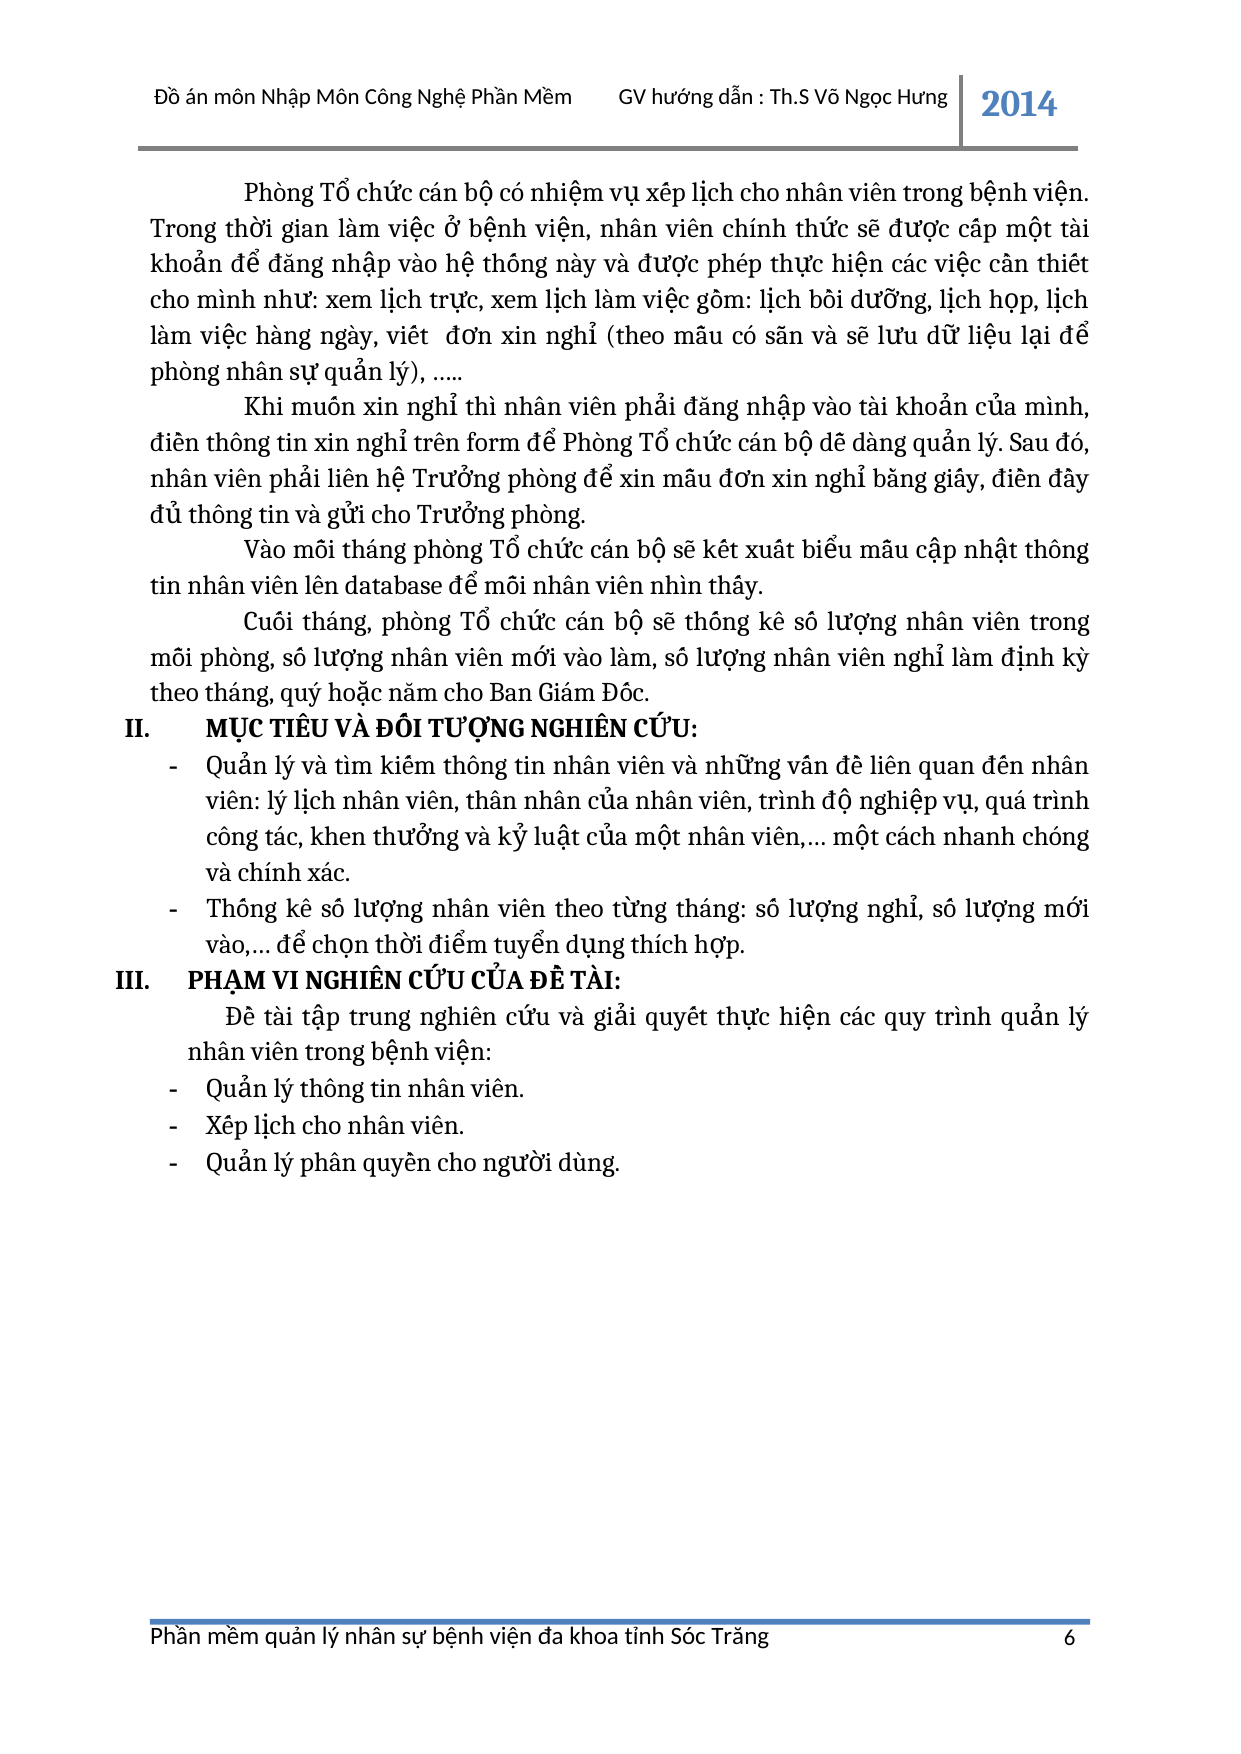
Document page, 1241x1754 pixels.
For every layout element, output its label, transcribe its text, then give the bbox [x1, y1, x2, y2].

list Xếp lịch cho nhân viên. [169, 1109, 1090, 1141]
list Khi muốn xin nghỉ thì nhân viên phải đăng nhập vào tài khoản của mình, điền thông tin xin nghỉ trên form để Phòng Tổ chức cán bộ dễ dàng quản lý. Sau đó, nhân viên phải liên hệ Trưởng phòng để xin mẫu đơn xin nghỉ bằng giấy, điền đầy đủ thông tin và gửi cho Trưởng phòng. [150, 391, 1090, 530]
list PHẠM VI NGHIÊN CỨU CỦA ĐỀ TÀI: [150, 965, 1090, 996]
list Quản lý phân quyền cho người dùng. [169, 1146, 1090, 1178]
list Cuối tháng, phòng Tổ chức cán bộ sẽ thống kê số lượng nhân viên trong mỗi phòng, số lượng nhân viên mới vào làm, số lượng nhân viên nghỉ làm định kỳ theo tháng, quý hoặc năm cho Ban Giám Đốc. [150, 606, 1090, 708]
list Quản lý và tìm kiếm thông tin nhân viên và những vấn đề liên quan đến nhân viên: lý lịch nhân viên, thân nhân của nhân viên, trình độ nghiệp vụ, quá trình công tác, khen thưởng và kỷ luật của một nhân viên,… một cách nhanh chóng và chính xác. [169, 749, 1090, 888]
list Quản lý thông tin nhân viên. [169, 1072, 1090, 1104]
list Thống kê số lượng nhân viên theo từng tháng: số lượng nghỉ, số lượng mới vào,… để chọn thời điểm tuyển dụng thích hợp. [169, 893, 1090, 960]
list Vào mỗi tháng phòng Tổ chức cán bộ sẽ kết xuất biểu mẫu cập nhật thông tin nhân viên lên database để mỗi nhân viên nhìn thấy. [150, 534, 1090, 601]
list MỤC TIÊU VÀ ĐỐI TƯỢNG NGHIÊN CỨU: [150, 713, 1090, 744]
list Đề tài tập trung nghiên cứu và giải quyết thực hiện các quy trình quản lý nhân viên trong bệnh viện: [187, 1001, 1090, 1068]
list Phòng Tổ chức cán bộ có nhiệm vụ xếp lịch cho nhân viên trong bệnh viện. Trong thời gian làm việc ở bệnh viện, nhân viên chính thức sẽ được cấp một tài khoản để đăng nhập vào hệ thống này và được phép thực hiện các việc cần thiết cho mình như: xem lịch trực, xem lịch làm việc gồm: lịch bồi dưỡng, lịch họp, lịch làm việc hàng ngày, viết đơn xin nghỉ (theo mẫu có sẵn và sẽ lưu dữ liệu lại để phòng nhân sự quản lý), ….. [150, 177, 1090, 387]
